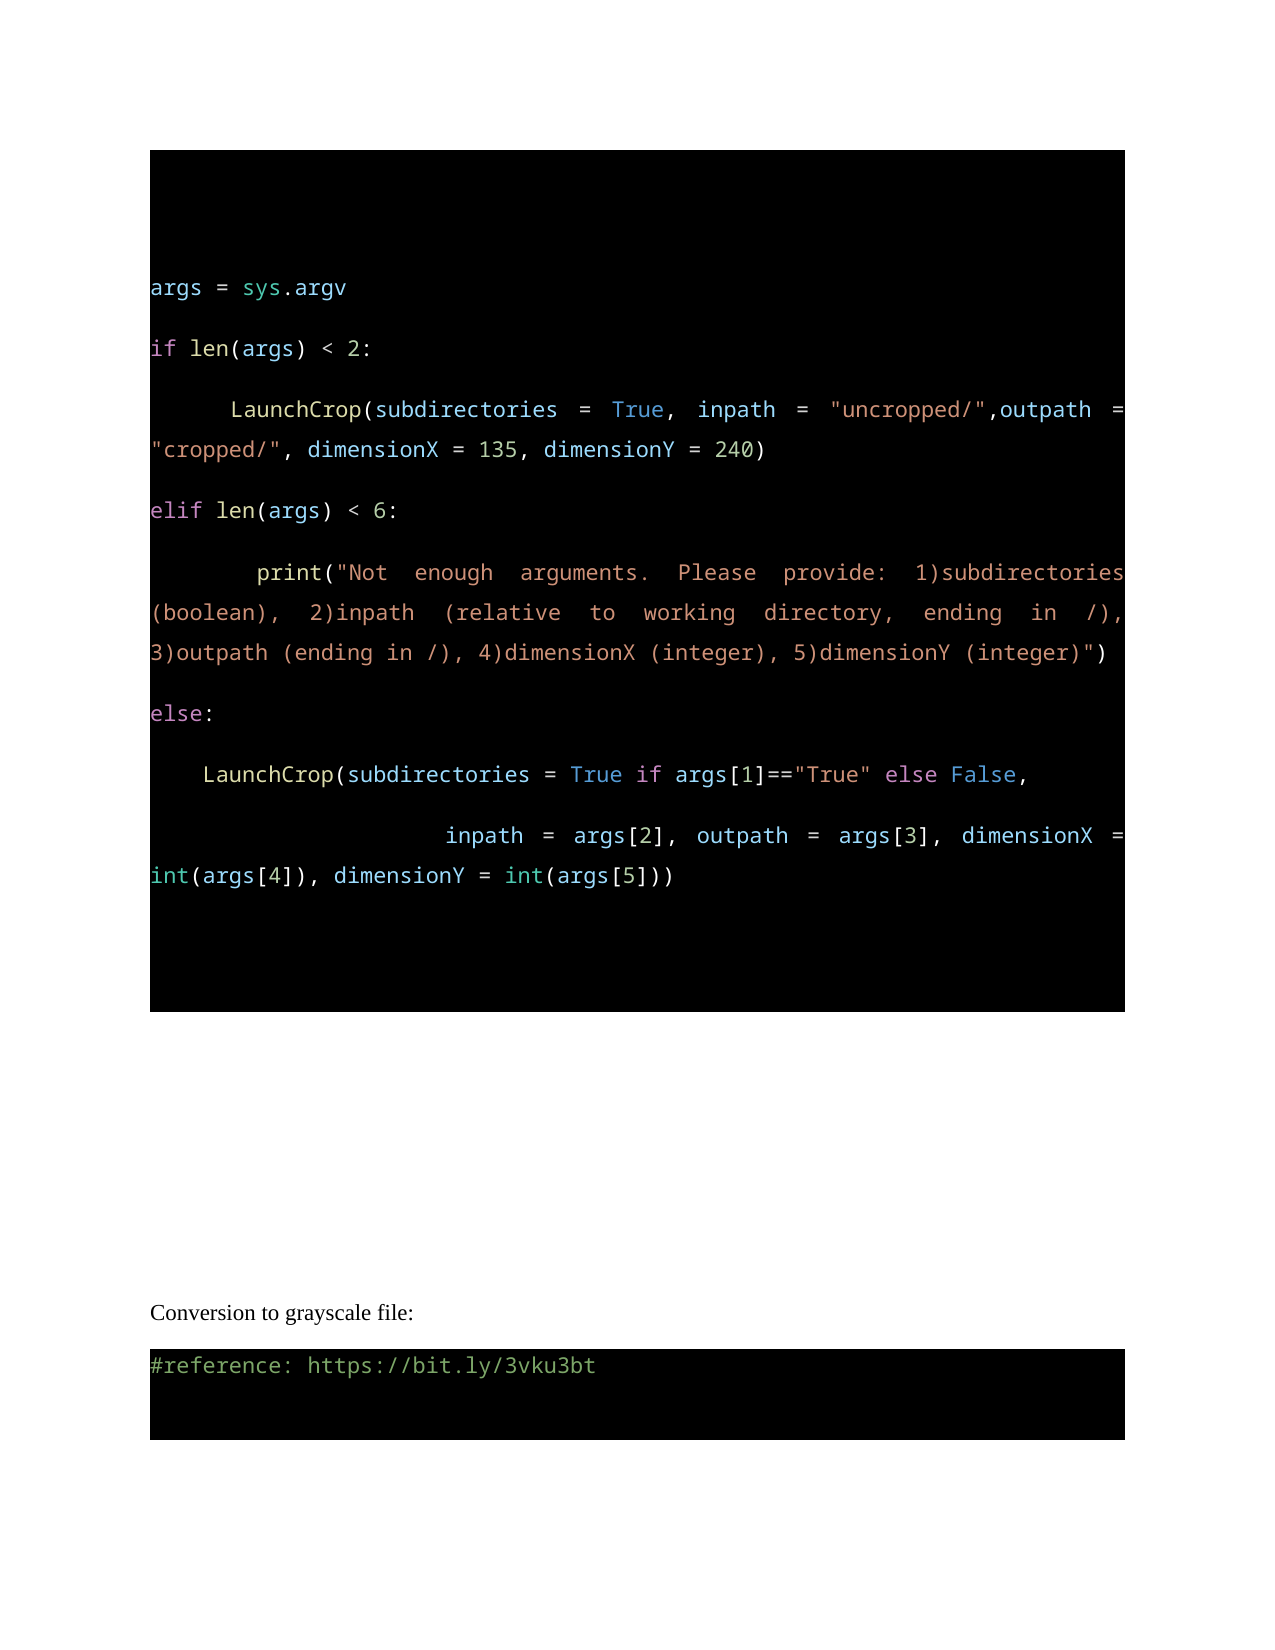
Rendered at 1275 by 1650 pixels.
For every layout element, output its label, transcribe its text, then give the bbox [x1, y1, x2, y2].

text Conversion to grayscale file: [150, 1298, 1125, 1325]
text #reference: https://bit.ly/3vku3bt [150, 1349, 1125, 1379]
text LaunchCrop(subdirectories = True, inpath = "uncropped/",outpath = "cropped/", dimensionX = 135, dimensionY = 240) [150, 394, 1125, 464]
text LaunchCrop(subdirectories = True if args[1]=="True" else False, [150, 759, 1125, 789]
text elif len(args) < 6: [150, 495, 1125, 525]
text args = sys.argv [150, 272, 1125, 302]
text if len(args) < 2: [150, 333, 1125, 363]
text else: [150, 698, 1125, 728]
text inpath = args[2], outpath = args[3], dimensionX = int(args[4]), dimensionY = int(args[5])) [150, 820, 1125, 890]
text print("Not enough arguments. Please provide: 1)subdirectories (boolean), 2)inpath (relative to working directory, ending in /), 3)outpath (ending in /), 4)dimensionX (integer), 5)dimensionY (integer)") [150, 556, 1125, 667]
